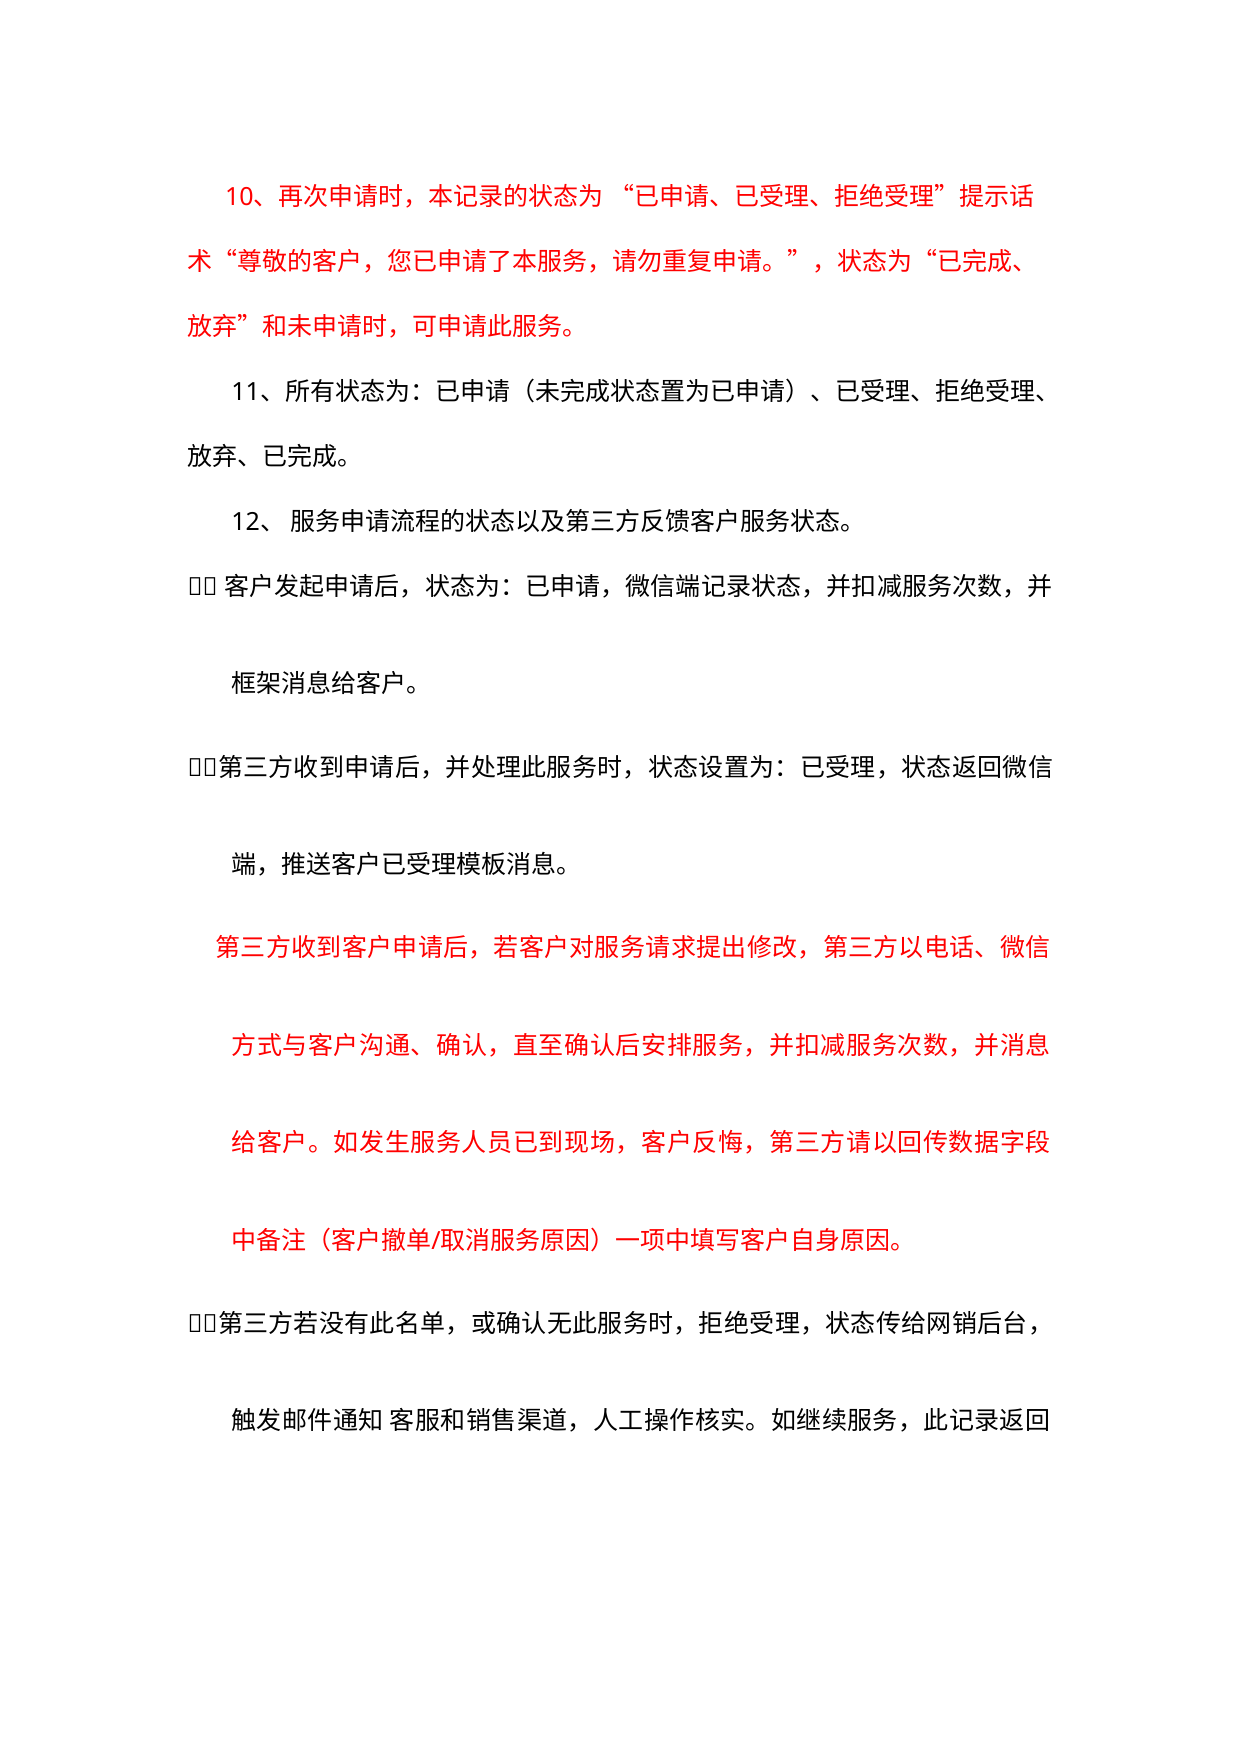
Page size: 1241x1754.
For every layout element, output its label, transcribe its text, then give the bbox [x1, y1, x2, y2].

text  客户发起申请后，状态为：已申请，微信端记录状态，并扣减服务次数，并框架消息给客户。 [187, 552, 1053, 714]
text 11、所有状态为：已申请（未完成状态置为已申请）、已受理、拒绝受理、放弃、已完成。 [187, 357, 1053, 487]
text 第三方收到申请后，并处理此服务时，状态设置为：已受理，状态返回微信端，推送客户已受理模板消息。 [187, 733, 1053, 895]
text 第三方收到客户申请后，若客户对服务请求提出修改，第三方以电话、微信方式与客户沟通、确认，直至确认后安排服务，并扣减服务次数，并消息给客户。如发生服务人员已到现场，客户反悔，第三方请以回传数据字段中备注（客户撤单/取消服务原因）一项中填写客户自身原因。 [187, 913, 1053, 1271]
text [187, 1289, 1053, 1451]
text 12、 服务申请流程的状态以及第三方反馈客户服务状态。 [187, 487, 1053, 552]
text 10、再次申请时，本记录的状态为 “已申请、已受理、拒绝受理”提示话术“尊敬的客户，您已申请了本服务，请勿重复申请。”，状态为“已完成、放弃”和未申请时，可申请此服务。 [187, 162, 1053, 357]
